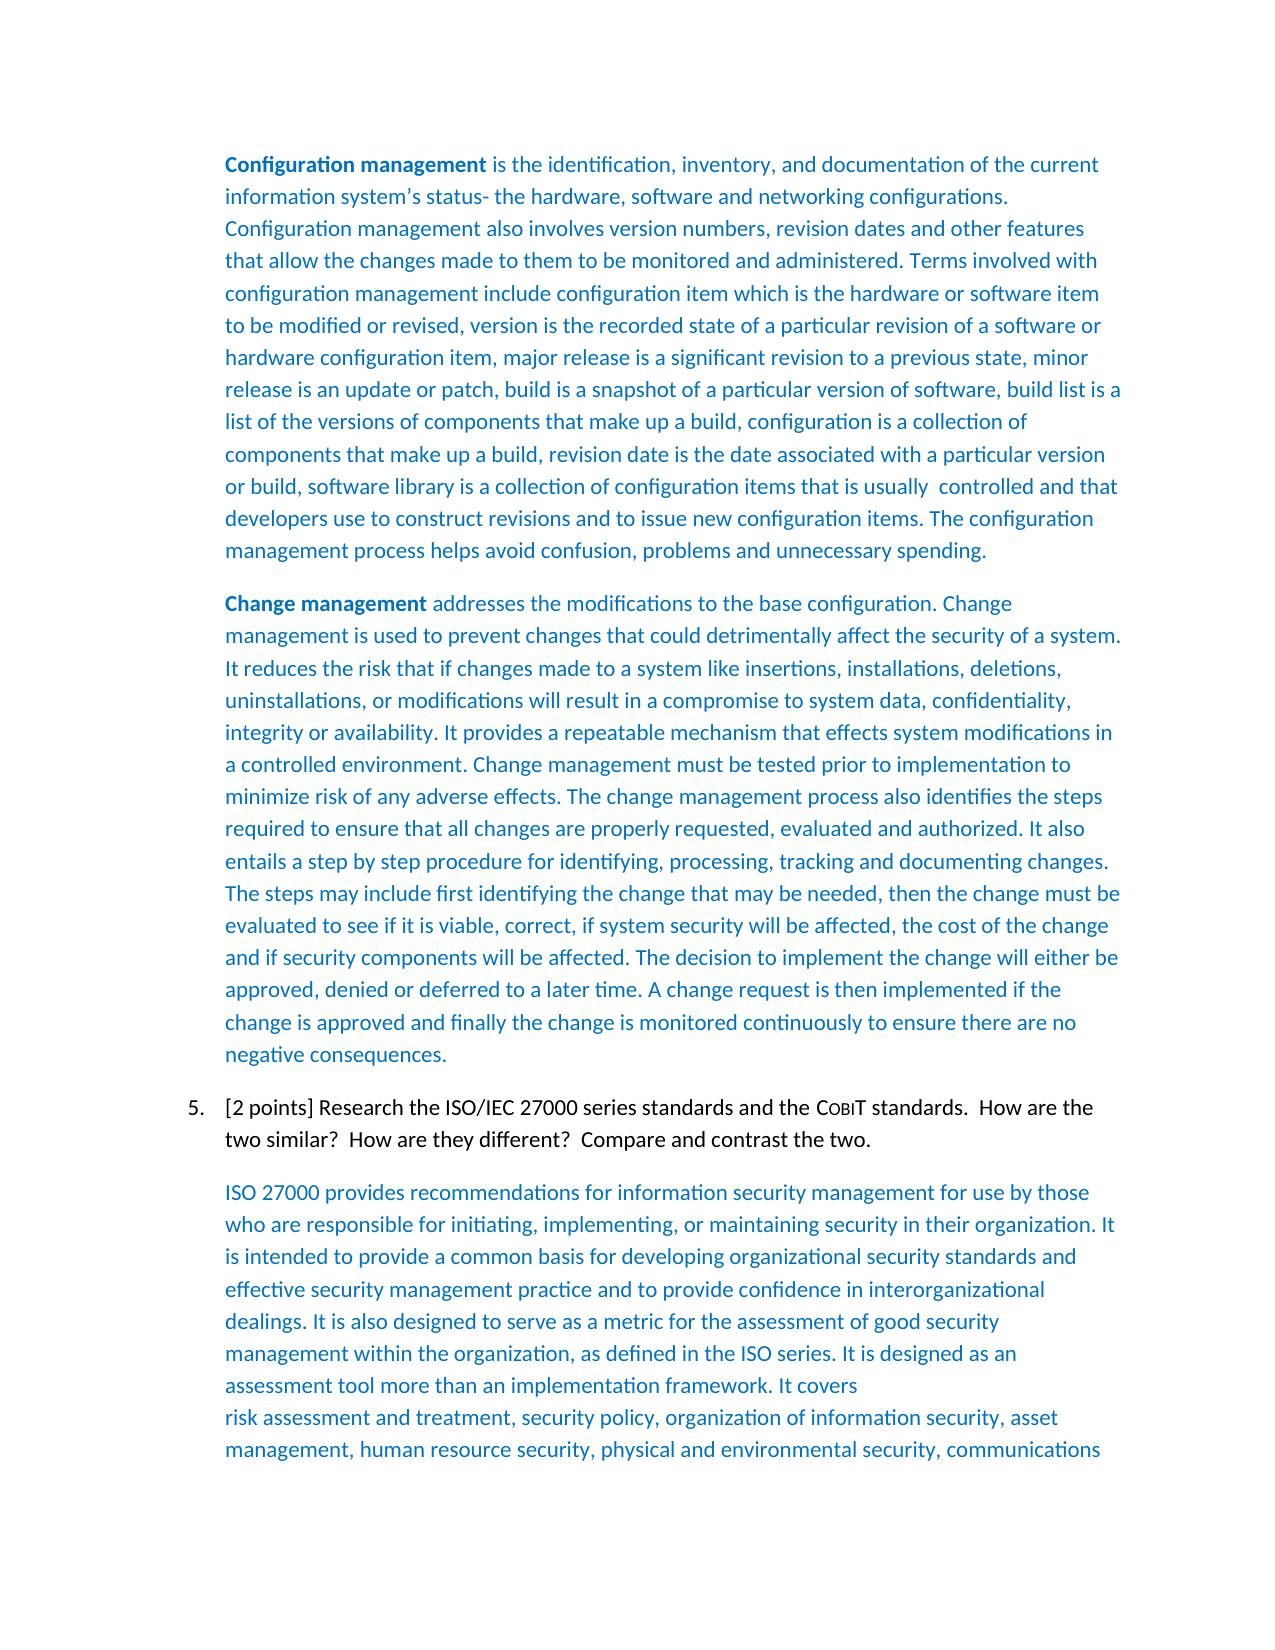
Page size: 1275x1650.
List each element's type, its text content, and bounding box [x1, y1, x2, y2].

list [2 points] Research the ISO/IEC 27000 series standards and the CobiT standards. How are the two similar? How are they different? Compare and contrast the two. [187, 1093, 1125, 1153]
list ISO 27000 provides recommendations for information security management for use by those who are responsible for initiating, implementing, or maintaining security in their organization. It is intended to provide a common basis for developing organizational security standards and effective security management practice and to provide confidence in interorganizational dealings. It is also designed to serve as a metric for the assessment of good security management within the organization, as defined in the ISO series. It is designed as an assessment tool more than an implementation framework. It covers [225, 1178, 1125, 1399]
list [225, 1403, 1125, 1464]
list Configuration management is the identification, inventory, and documentation of the current information system’s status- the hardware, software and networking configurations. Configuration management also involves version numbers, revision dates and other features that allow the changes made to them to be monitored and administered. Terms involved with configuration management include configuration item which is the hardware or software item to be modified or revised, version is the recorded state of a particular revision of a software or hardware configuration item, major release is a significant revision to a previous state, minor release is an update or patch, build is a snapshot of a particular version of software, build list is a list of the versions of components that make up a build, configuration is a collection of components that make up a build, revision date is the date associated with a particular version or build, software library is a collection of configuration items that is usually controlled and that developers use to construct revisions and to issue new configuration items. The configuration management process helps avoid confusion, problems and unnecessary spending. [225, 150, 1125, 564]
list Change management addresses the modifications to the base configuration. Change management is used to prevent changes that could detrimentally affect the security of a system. It reduces the risk that if changes made to a system like insertions, installations, deletions, uninstallations, or modifications will result in a compromise to system data, confidentiality, integrity or availability. It provides a repeatable mechanism that effects system modifications in a controlled environment. Change management must be tested prior to implementation to minimize risk of any adverse effects. The change management process also identifies the steps required to ensure that all changes are properly requested, evaluated and authorized. It also entails a step by step procedure for identifying, processing, tracking and documenting changes. The steps may include first identifying the change that may be needed, then the change must be evaluated to see if it is viable, correct, if system security will be affected, the cost of the change and if security components will be affected. The decision to implement the change will either be approved, denied or deferred to a later time. A change request is then implemented if the change is approved and finally the change is monitored continuously to ensure there are no negative consequences. [225, 589, 1125, 1068]
